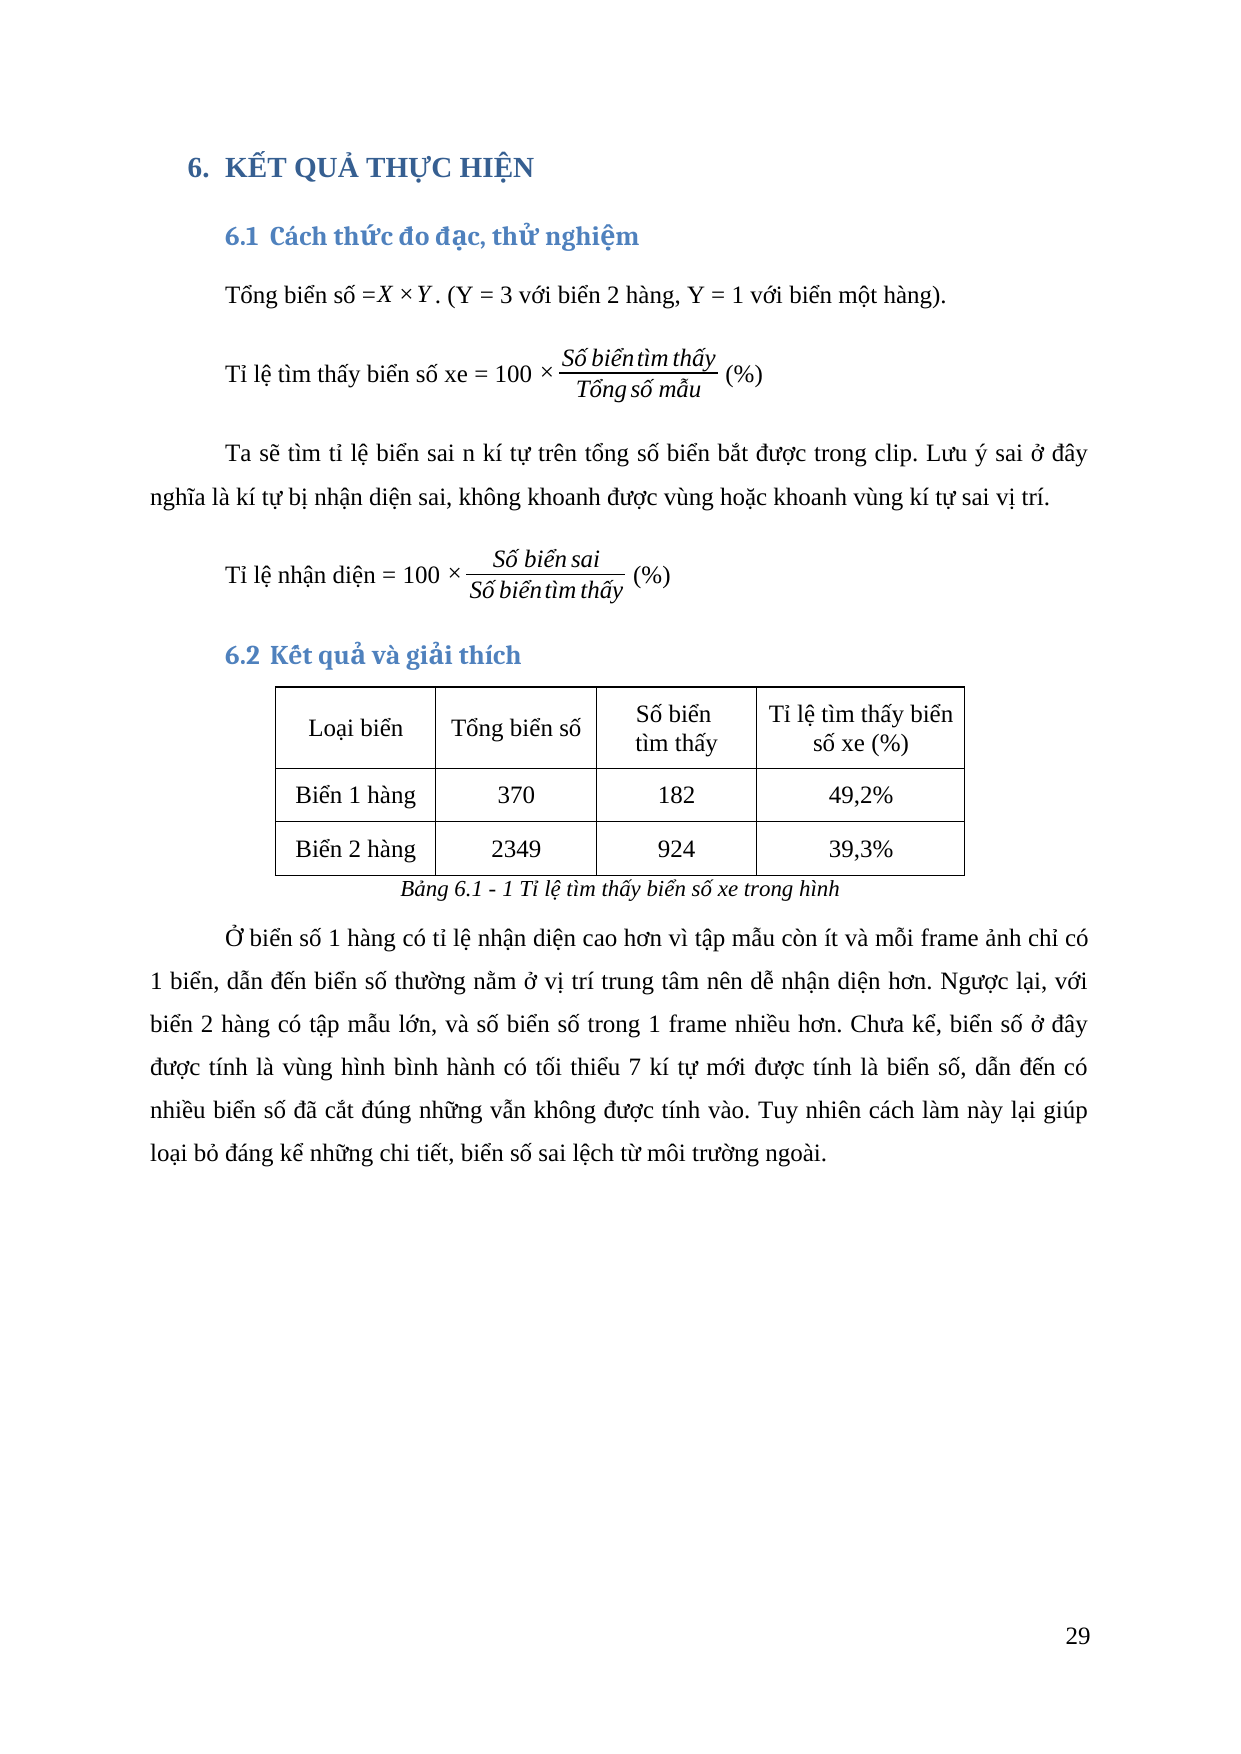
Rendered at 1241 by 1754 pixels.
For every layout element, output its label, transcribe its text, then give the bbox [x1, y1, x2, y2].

table_header Loại biển [276, 688, 435, 768]
subtitle Cách thức đo đạc, thử nghiệm [225, 221, 1090, 252]
table_cell 182 [597, 769, 756, 821]
subtitle KẾT QUẢ THỰC HIỆN [187, 150, 1090, 183]
table_cell 924 [597, 822, 756, 874]
table_header Tỉ lệ tìm thấy biển số xe (%) [757, 688, 964, 768]
table_cell Biển 1 hàng [276, 769, 435, 821]
table_header Số biển tìm thấy [597, 688, 756, 768]
text Ta sẽ tìm tỉ lệ biển sai n kí tự trên tổng số biển bắt được trong clip. Lưu ý sai ở đây nghĩa là kí tự bị nhận diện sai, không khoanh được vùng hoặc khoanh vùng kí tự sai vị trí. [150, 438, 1090, 510]
table_cell 370 [436, 769, 596, 821]
table_header Tổng biển số [436, 688, 596, 768]
text Tỉ lệ nhận diện = 100 (%) [150, 546, 1090, 604]
table_cell Biển 2 hàng [276, 822, 435, 874]
text Tỉ lệ tìm thấy biển số xe = 100 (%) [150, 344, 1090, 403]
text Ở biển số 1 hàng có tỉ lệ nhận diện cao hơn vì tập mẫu còn ít và mỗi frame ảnh chỉ có 1 biển, dẫn đến biển số thường nằm ở vị trí trung tâm nên dễ nhận diện hơn. Ngược lại, với biển 2 hàng có tập mẫu lớn, và số biển số trong 1 frame nhiều hơn. Chưa kể, biển số ở đây được tính là vùng hình bình hành có tối thiểu 7 kí tự mới được tính là biển số, dẫn đến có nhiều biển số đã cắt đúng những vẫn không được tính vào. Tuy nhiên cách làm này lại giúp loại bỏ đáng kể những chi tiết, biển số sai lệch từ môi trường ngoài. [150, 923, 1090, 1167]
table_cell 49,2% [757, 769, 964, 821]
subtitle Kết quả và giải thích [225, 640, 1090, 671]
table_cell 2349 [436, 822, 596, 874]
text Tổng biển số =. (Y = 3 với biển 2 hàng, Y = 1 với biển một hàng). [150, 280, 1090, 309]
table_cell 39,3% [757, 822, 964, 874]
